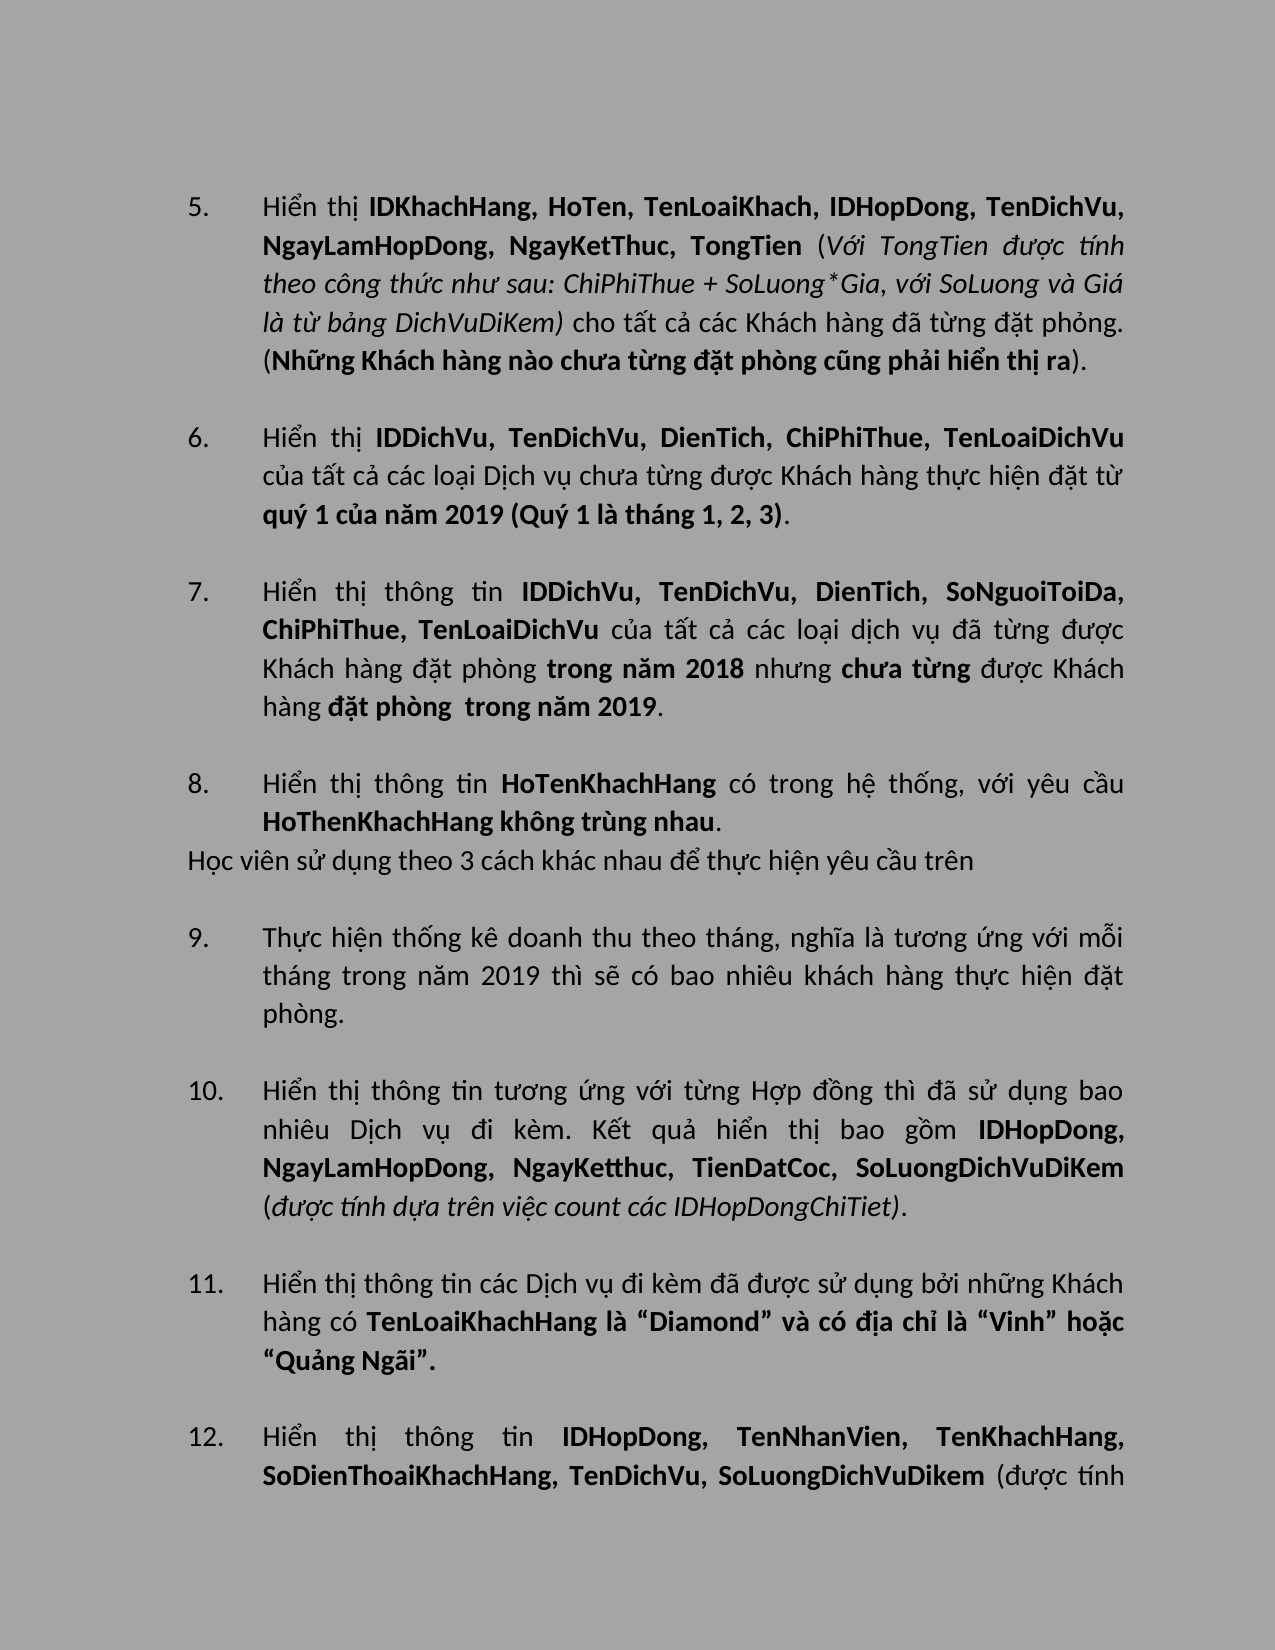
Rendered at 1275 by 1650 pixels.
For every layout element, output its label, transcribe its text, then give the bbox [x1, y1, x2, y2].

list Hiển thị IDDichVu, TenDichVu, DienTich, ChiPhiThue, TenLoaiDichVu của tất cả các loại Dịch vụ chưa từng được Khách hàng thực hiện đặt từ quý 1 của năm 2019 (Quý 1 là tháng 1, 2, 3). [187, 419, 1125, 532]
list Hiển thị thông tin HoTenKhachHang có trong hệ thống, với yêu cầu HoThenKhachHang không trùng nhau. [187, 765, 1125, 839]
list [187, 1418, 1125, 1492]
text Học viên sử dụng theo 3 cách khác nhau để thực hiện yêu cầu trên [187, 842, 1125, 877]
list Thực hiện thống kê doanh thu theo tháng, nghĩa là tương ứng với mỗi tháng trong năm 2019 thì sẽ có bao nhiêu khách hàng thực hiện đặt phòng. [187, 919, 1125, 1031]
list Hiển thị thông tin IDDichVu, TenDichVu, DienTich, SoNguoiToiDa, ChiPhiThue, TenLoaiDichVu của tất cả các loại dịch vụ đã từng được Khách hàng đặt phòng trong năm 2018 nhưng chưa từng được Khách hàng đặt phòng trong năm 2019. [187, 573, 1125, 724]
list Hiển thị thông tin các Dịch vụ đi kèm đã được sử dụng bởi những Khách hàng có TenLoaiKhachHang là “Diamond” và có địa chỉ là “Vinh” hoặc “Quảng Ngãi”. [187, 1265, 1125, 1377]
list Hiển thị thông tin tương ứng với từng Hợp đồng thì đã sử dụng bao nhiêu Dịch vụ đi kèm. Kết quả hiển thị bao gồm IDHopDong, NgayLamHopDong, NgayKetthuc, TienDatCoc, SoLuongDichVuDiKem (được tính dựa trên việc count các IDHopDongChiTiet). [187, 1072, 1125, 1223]
list Hiển thị IDKhachHang, HoTen, TenLoaiKhach, IDHopDong, TenDichVu, NgayLamHopDong, NgayKetThuc, TongTien (Với TongTien được tính theo công thức như sau: ChiPhiThue + SoLuong*Gia, với SoLuong và Giá là từ bảng DichVuDiKem) cho tất cả các Khách hàng đã từng đặt phỏng. (Những Khách hàng nào chưa từng đặt phòng cũng phải hiển thị ra). [187, 188, 1125, 378]
